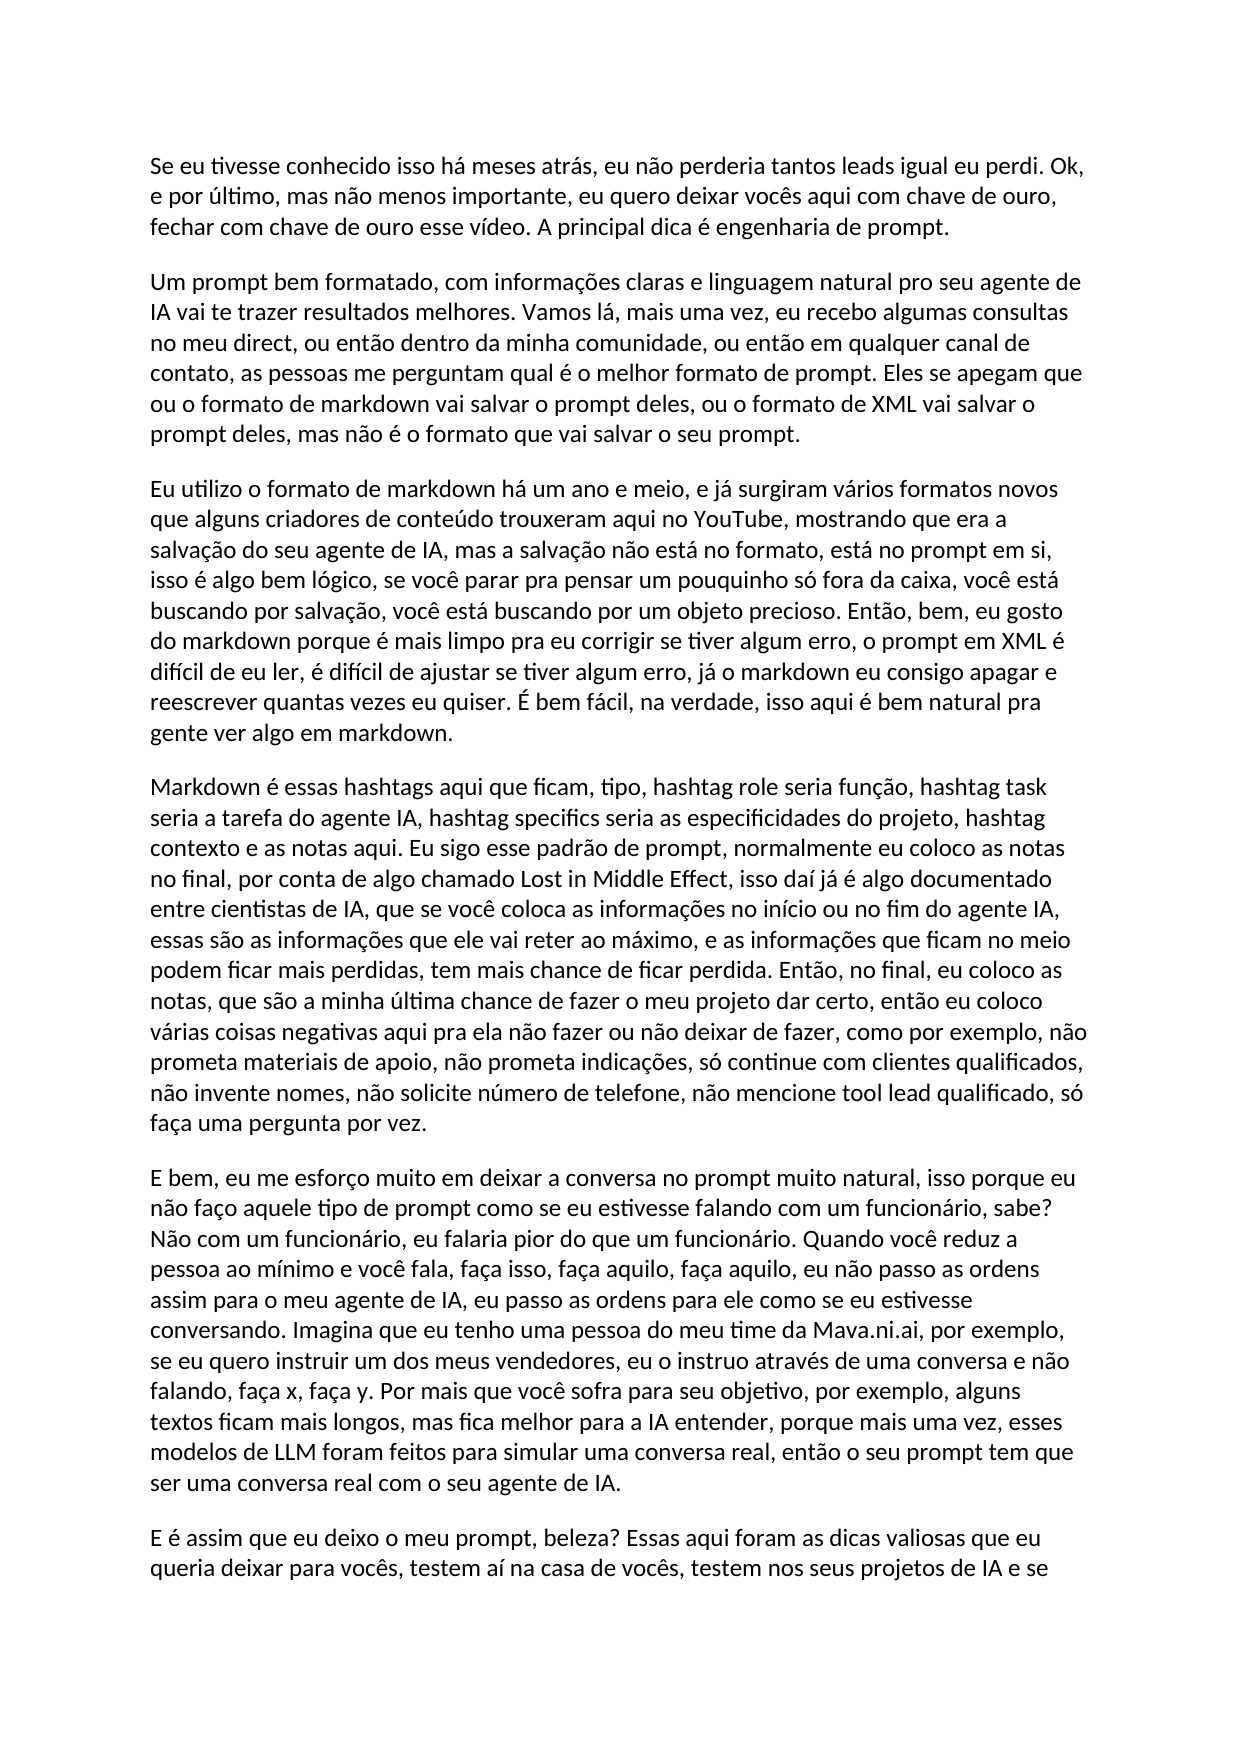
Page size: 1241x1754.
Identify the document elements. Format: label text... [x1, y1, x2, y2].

text E bem, eu me esforço muito em deixar a conversa no prompt muito natural, isso porque eu não faço aquele tipo de prompt como se eu estivesse falando com um funcionário, sabe? Não com um funcionário, eu falaria pior do que um funcionário. Quando você reduz a pessoa ao mínimo e você fala, faça isso, faça aquilo, faça aquilo, eu não passo as ordens assim para o meu agente de IA, eu passo as ordens para ele como se eu estivesse conversando. Imagina que eu tenho uma pessoa do meu time da Mava.ni.ai, por exemplo, se eu quero instruir um dos meus vendedores, eu o instruo através de uma conversa e não falando, faça x, faça y. Por mais que você sofra para seu objetivo, por exemplo, alguns textos ficam mais longos, mas fica melhor para a IA entender, porque mais uma vez, esses modelos de LLM foram feitos para simular uma conversa real, então o seu prompt tem que ser uma conversa real com o seu agente de IA. [150, 1162, 1090, 1498]
text Se eu tivesse conhecido isso há meses atrás, eu não perderia tantos leads igual eu perdi. Ok, e por último, mas não menos importante, eu quero deixar vocês aqui com chave de ouro, fechar com chave de ouro esse vídeo. A principal dica é engenharia de prompt. [150, 150, 1090, 242]
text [150, 1522, 1090, 1583]
text Markdown é essas hashtags aqui que ficam, tipo, hashtag role seria função, hashtag task seria a tarefa do agente IA, hashtag specifics seria as especificidades do projeto, hashtag contexto e as notas aqui. Eu sigo esse padrão de prompt, normalmente eu coloco as notas no final, por conta de algo chamado Lost in Middle Effect, isso daí já é algo documentado entre cientistas de IA, que se você coloca as informações no início ou no fim do agente IA, essas são as informações que ele vai reter ao máximo, e as informações que ficam no meio podem ficar mais perdidas, tem mais chance de ficar perdida. Então, no final, eu coloco as notas, que são a minha última chance de fazer o meu projeto dar certo, então eu coloco várias coisas negativas aqui pra ela não fazer ou não deixar de fazer, como por exemplo, não prometa materiais de apoio, não prometa indicações, só continue com clientes qualificados, não invente nomes, não solicite número de telefone, não mencione tool lead qualificado, só faça uma pergunta por vez. [150, 772, 1090, 1138]
text Um prompt bem formatado, com informações claras e linguagem natural pro seu agente de IA vai te trazer resultados melhores. Vamos lá, mais uma vez, eu recebo algumas consultas no meu direct, ou então dentro da minha comunidade, ou então em qualquer canal de contato, as pessoas me perguntam qual é o melhor formato de prompt. Eles se apegam que ou o formato de markdown vai salvar o prompt deles, ou o formato de XML vai salvar o prompt deles, mas não é o formato que vai salvar o seu prompt. [150, 266, 1090, 449]
text Eu utilizo o formato de markdown há um ano e meio, e já surgiram vários formatos novos que alguns criadores de conteúdo trouxeram aqui no YouTube, mostrando que era a salvação do seu agente de IA, mas a salvação não está no formato, está no prompt em si, isso é algo bem lógico, se você parar pra pensar um pouquinho só fora da caixa, você está buscando por salvação, você está buscando por um objeto precioso. Então, bem, eu gosto do markdown porque é mais limpo pra eu corrigir se tiver algum erro, o prompt em XML é difícil de eu ler, é difícil de ajustar se tiver algum erro, já o markdown eu consigo apagar e reescrever quantas vezes eu quiser. É bem fácil, na verdade, isso aqui é bem natural pra gente ver algo em markdown. [150, 473, 1090, 747]
